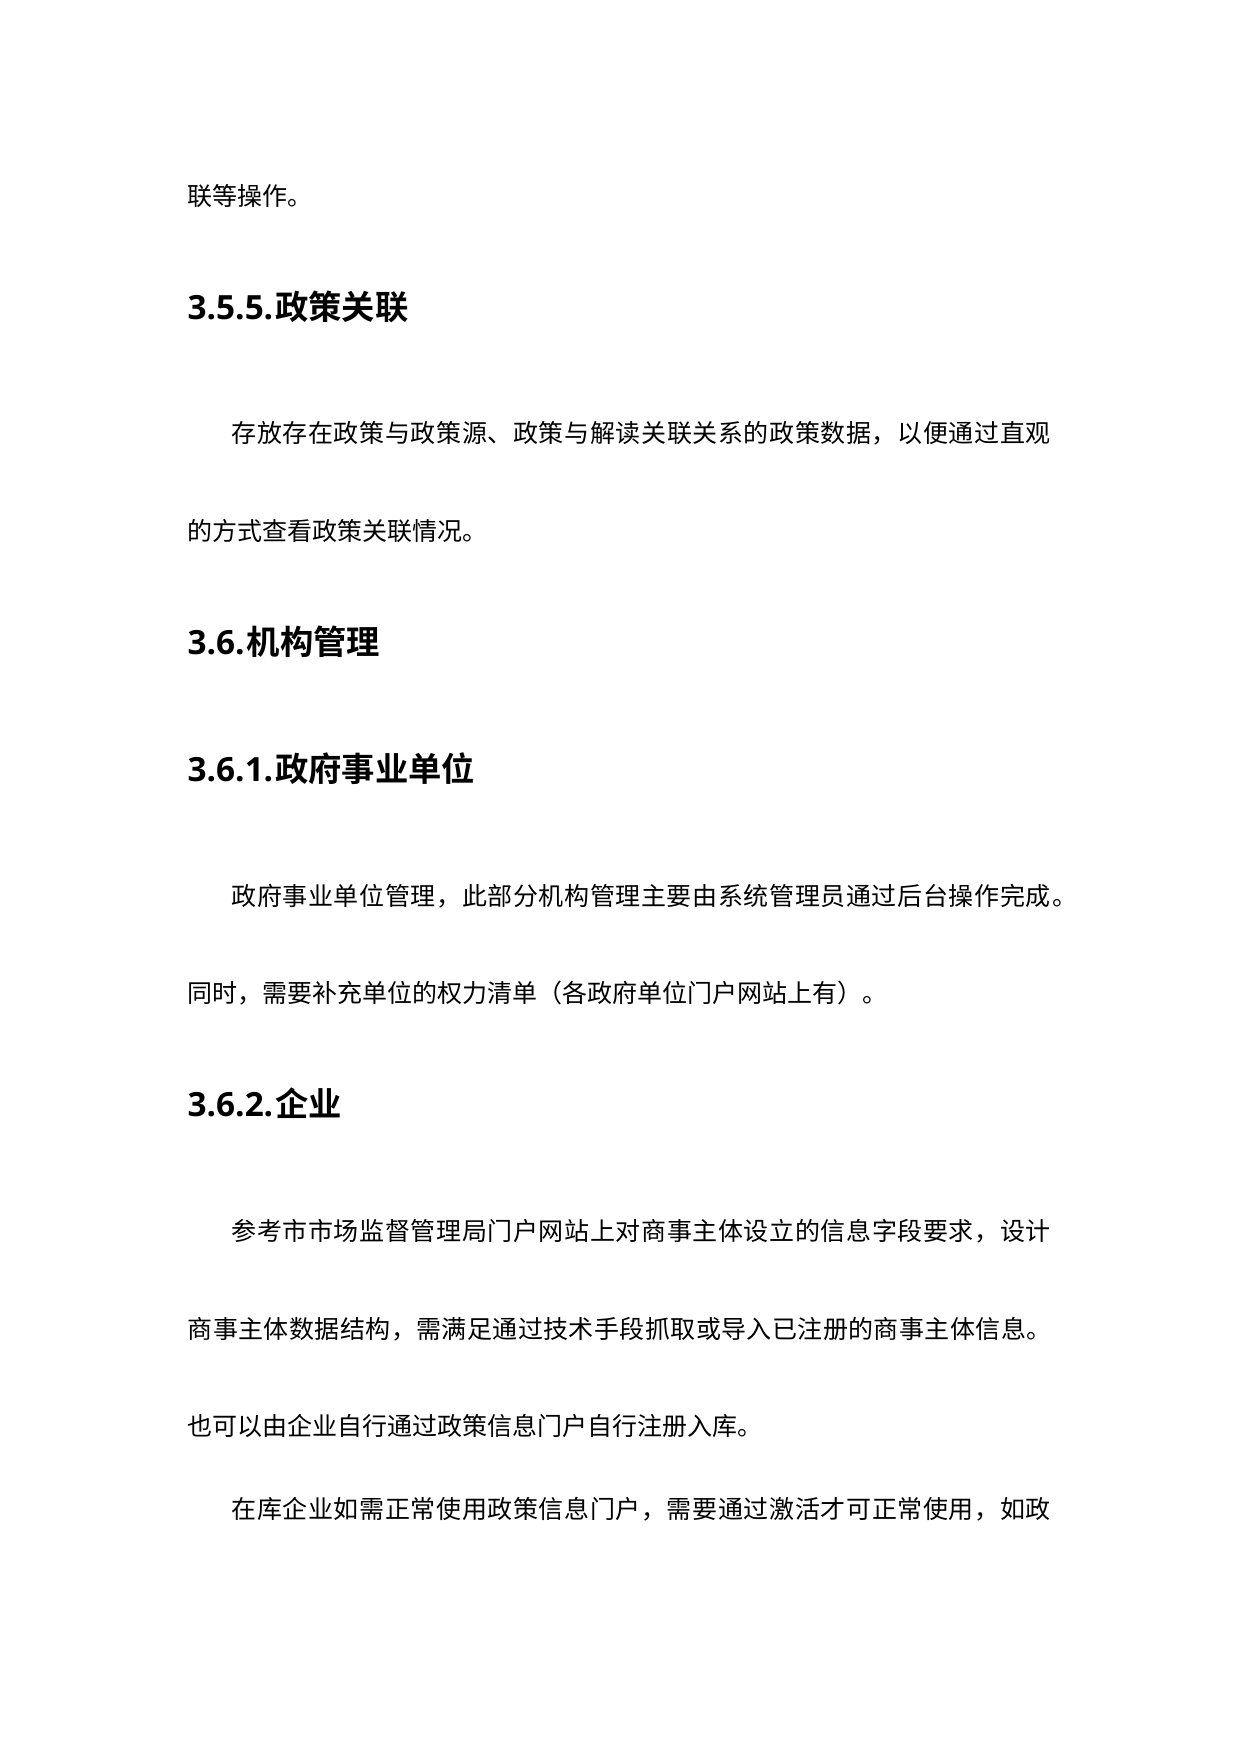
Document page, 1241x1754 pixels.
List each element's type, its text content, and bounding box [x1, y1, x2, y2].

subtitle 企业 [187, 1070, 1053, 1135]
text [187, 162, 1053, 227]
subtitle 机构管理 [187, 607, 1053, 672]
subtitle 政策关联 [187, 272, 1053, 337]
text 政府事业单位管理，此部分机构管理主要由系统管理员通过后台操作完成。同时，需要补充单位的权力清单（各政府单位门户网站上有）。 [187, 862, 1053, 1024]
text 存放存在政策与政策源、政策与解读关联关系的政策数据，以便通过直观的方式查看政策关联情况。 [187, 399, 1053, 562]
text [187, 1475, 1053, 1540]
subtitle 政府事业单位 [187, 735, 1053, 800]
text 参考市市场监督管理局门户网站上对商事主体设立的信息字段要求，设计商事主体数据结构，需满足通过技术手段抓取或导入已注册的商事主体信息。也可以由企业自行通过政策信息门户自行注册入库。 [187, 1197, 1053, 1457]
